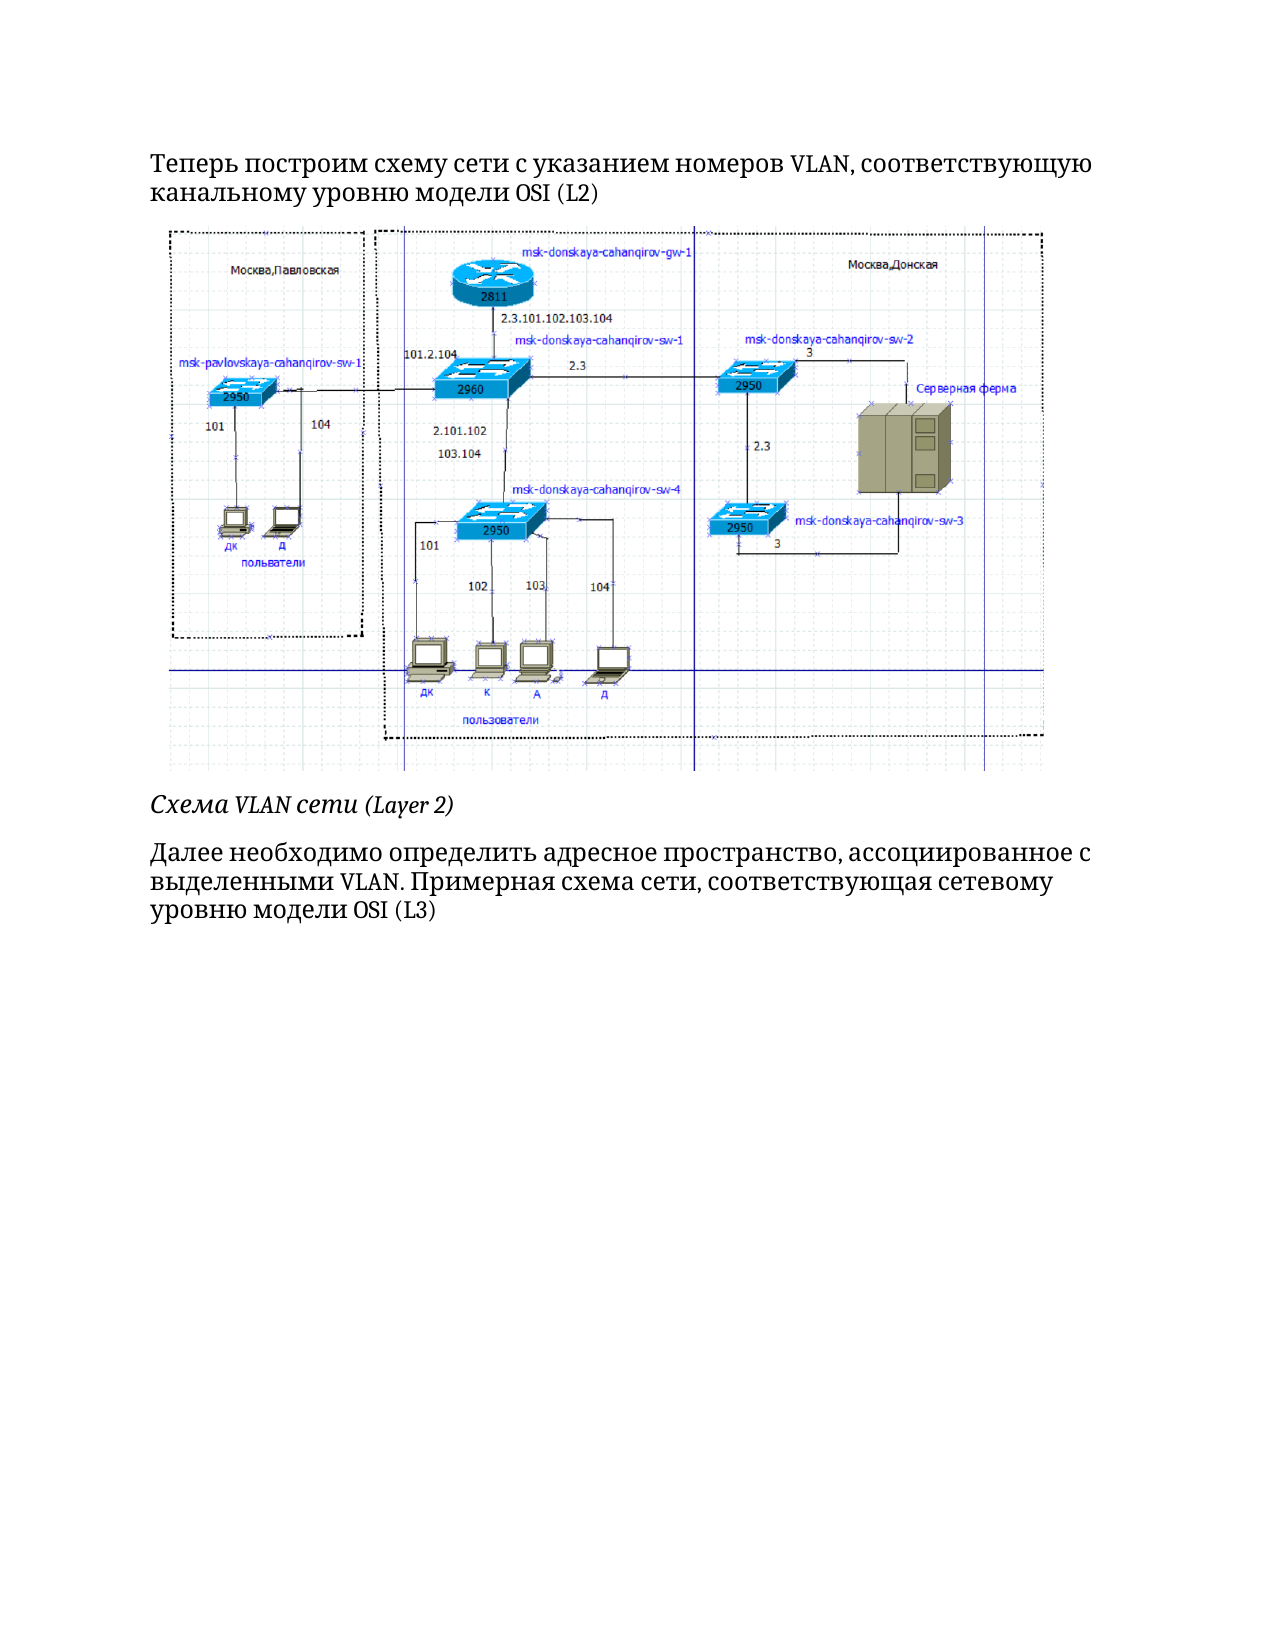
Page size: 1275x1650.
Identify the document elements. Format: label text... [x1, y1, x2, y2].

picture [168, 226, 1044, 771]
text Далее необходимо определить адресное пространство, ассоциированное с выделенными VLAN. Примерная схема сети, соответствующая сетевому уровню модели OSI (L3) [150, 839, 1125, 925]
text Теперь построим схему сети с указанием номеров VLAN, соответствующую канальному уровню модели OSI (L2) [150, 150, 1125, 207]
text Схема VLAN сети (Layer 2) [150, 791, 1125, 820]
